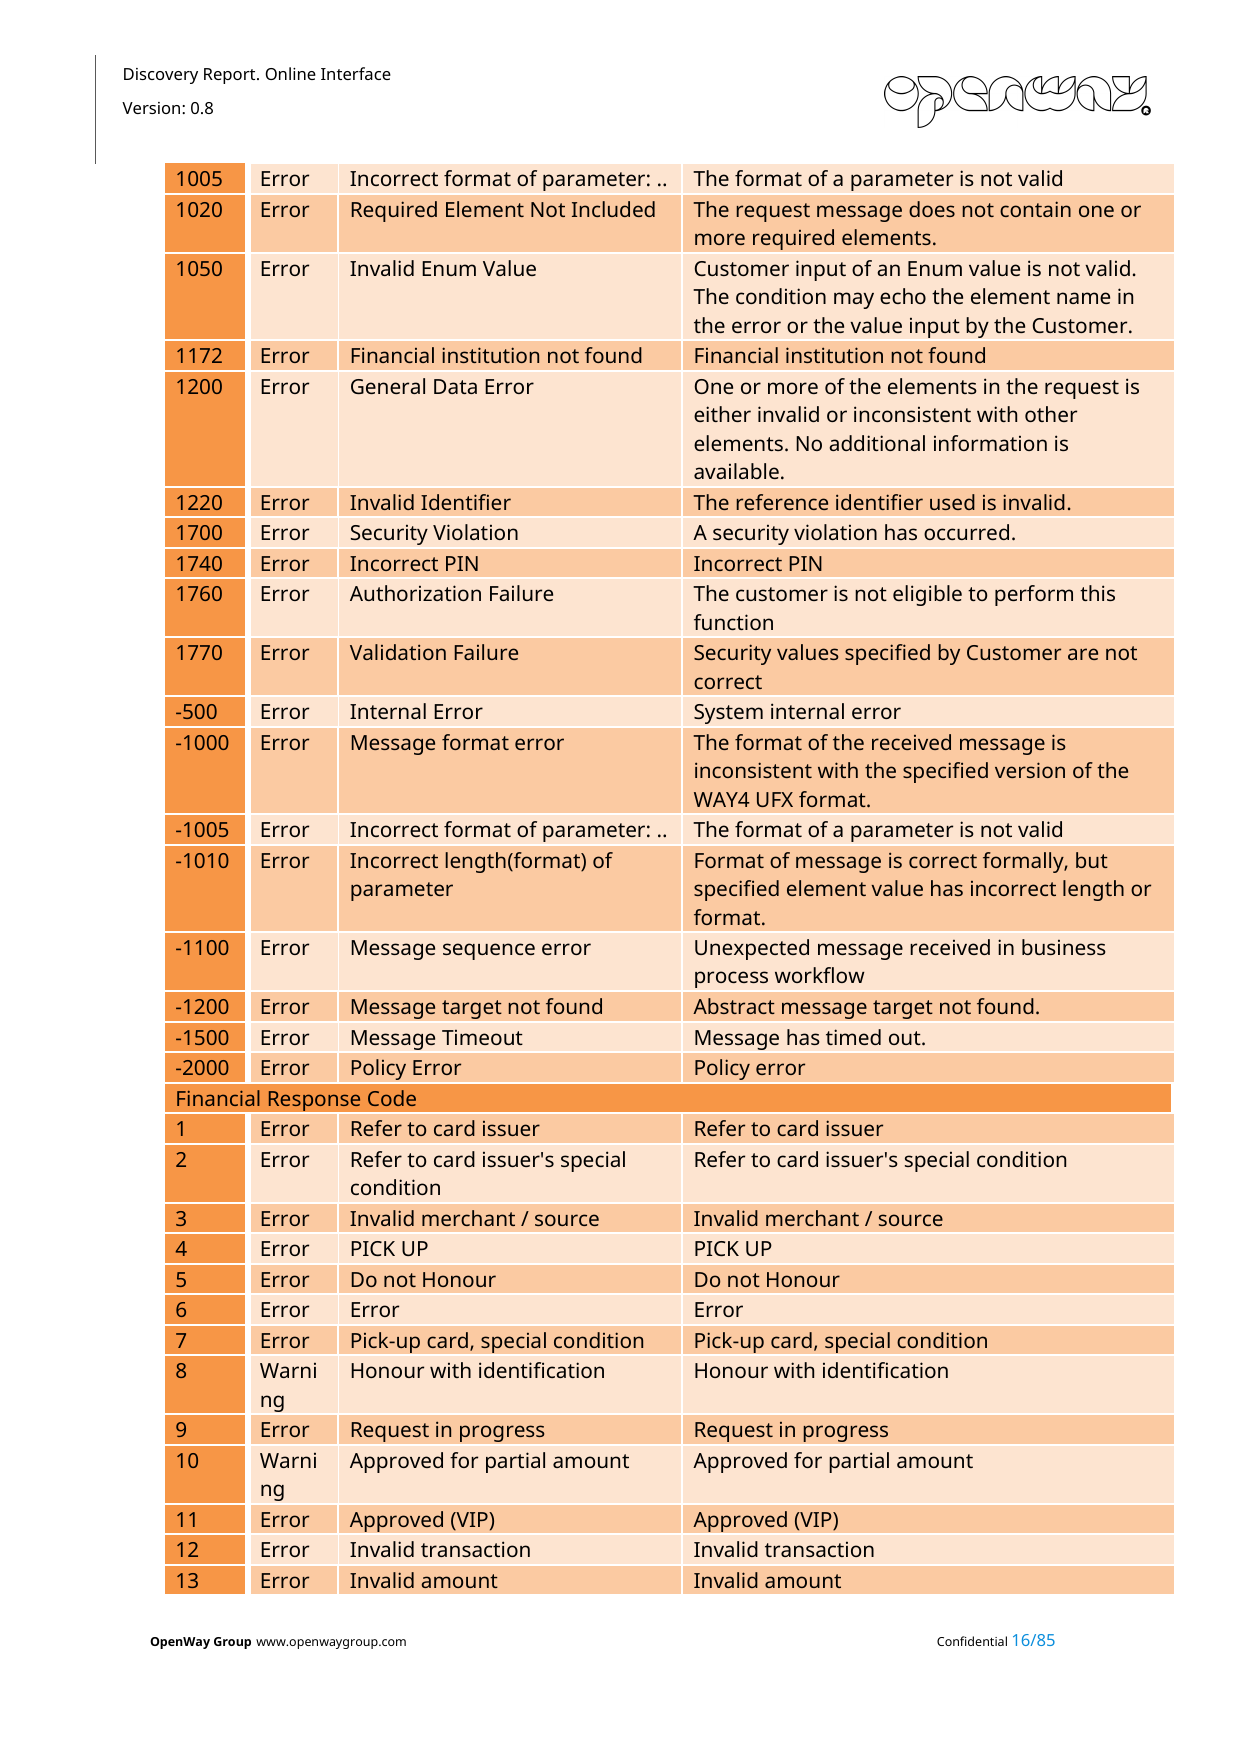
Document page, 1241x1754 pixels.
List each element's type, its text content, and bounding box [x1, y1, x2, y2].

table_cell The reference identifier used is invalid. [683, 488, 1174, 516]
table_cell Error [683, 1295, 1174, 1324]
table_cell 1172 [165, 341, 245, 370]
table_cell Abstract message target not found. [683, 992, 1174, 1021]
table_cell -2000 [165, 1053, 245, 1082]
table_cell Error [251, 846, 337, 931]
table_cell Refer to card issuer's special condition [339, 1145, 681, 1202]
table_cell Incorrect PIN [683, 549, 1174, 577]
table_cell Error [251, 1505, 337, 1533]
table_cell Refer to card issuer [339, 1114, 681, 1143]
table_cell 1020 [165, 195, 245, 252]
table_cell 13 [165, 1566, 245, 1594]
table_cell Message has timed out. [683, 1023, 1174, 1051]
table_cell 10 [165, 1446, 245, 1503]
table_cell Invalid amount [339, 1566, 681, 1594]
table_cell Request in progress [339, 1415, 681, 1444]
table_cell Message Timeout [339, 1023, 681, 1051]
table_cell Honour with identification [339, 1356, 681, 1413]
table_cell Error [251, 638, 337, 695]
table_cell Error [251, 728, 337, 813]
table_cell 1005 [165, 163, 245, 193]
table_cell Error [251, 1114, 337, 1143]
table_cell Error [251, 815, 338, 844]
table_cell Error [251, 549, 337, 577]
table_cell Incorrect format of parameter: .. [339, 815, 681, 844]
table_cell Error [251, 195, 337, 252]
table_cell Request in progress [683, 1415, 1174, 1444]
table_cell Invalid amount [683, 1566, 1174, 1594]
table_cell Invalid Enum Value [339, 254, 681, 339]
table_cell 2 [165, 1145, 245, 1202]
table_cell 1200 [165, 372, 245, 486]
table_cell Error [251, 697, 338, 726]
table_cell 3 [165, 1204, 245, 1232]
table_cell System internal error [683, 697, 1174, 726]
table_cell Error [251, 1566, 337, 1594]
table_cell Error [251, 1145, 338, 1202]
table_cell Validation Failure [339, 638, 681, 695]
table_cell 12 [165, 1535, 245, 1564]
table_cell 5 [165, 1265, 245, 1293]
table_cell Message target not found [339, 992, 681, 1021]
picture [884, 76, 1151, 128]
table_cell Error [251, 1265, 337, 1293]
table_cell -1100 [165, 933, 245, 990]
table_cell The customer is not eligible to perform this function [683, 579, 1174, 636]
table_cell Error [251, 254, 338, 339]
table_cell Security values specified by Customer are not correct [683, 638, 1174, 695]
table_cell The format of a parameter is not valid [683, 164, 1174, 193]
table_cell 1740 [165, 549, 245, 577]
table_cell Error [251, 1053, 337, 1082]
table_cell Refer to card issuer [683, 1114, 1174, 1143]
table_cell Error [251, 1204, 337, 1232]
table_cell Invalid Identifier [339, 488, 681, 516]
table_cell -500 [165, 697, 245, 726]
table_cell 6 [165, 1295, 245, 1324]
table_cell General Data Error [339, 372, 681, 486]
table_cell Refer to card issuer's special condition [683, 1145, 1174, 1202]
table_cell Do not Honour [339, 1265, 681, 1293]
table_cell Approved for partial amount [339, 1446, 681, 1503]
table_cell The format of the received message is inconsistent with the specified version of the WAY4 UFX format. [683, 728, 1174, 813]
table_cell Incorrect length(format) of parameter [339, 846, 681, 931]
table_cell One or more of the elements in the request is either invalid or inconsistent with other elements. No additional information is available. [683, 372, 1174, 486]
table_cell Approved (VIP) [683, 1505, 1174, 1533]
table_cell PICK UP [683, 1234, 1174, 1263]
table_cell Authorization Failure [339, 579, 681, 636]
table_cell The format of a parameter is not valid [683, 815, 1174, 844]
table_cell -1000 [165, 728, 245, 813]
table_cell Invalid transaction [339, 1535, 681, 1564]
table_cell 1 [165, 1114, 245, 1143]
table_cell Error [251, 1295, 338, 1324]
table_cell Pick-up card, special condition [339, 1326, 681, 1354]
table_cell Approved for partial amount [683, 1446, 1174, 1503]
table_cell Error [251, 992, 337, 1021]
table_cell Approved (VIP) [339, 1505, 681, 1533]
table_cell Error [251, 1326, 337, 1354]
table_cell The request message does not contain one or more required elements. [683, 195, 1174, 252]
table_cell Error [251, 341, 337, 370]
table_cell Invalid merchant / source [683, 1204, 1174, 1232]
table_cell PICK UP [339, 1234, 681, 1263]
table_cell Invalid transaction [683, 1535, 1174, 1564]
table_cell 11 [165, 1505, 245, 1533]
table_cell 1760 [165, 579, 245, 636]
table_cell -1200 [165, 992, 245, 1021]
table_cell Required Element Not Included [339, 195, 681, 252]
table_cell Error [251, 164, 338, 193]
table_cell 1220 [165, 488, 245, 516]
table_cell Internal Error [339, 697, 681, 726]
table_cell Error [251, 372, 338, 486]
table_cell Error [251, 579, 338, 636]
table_cell Error [251, 1535, 338, 1564]
table_cell Warning [251, 1446, 338, 1503]
table_cell Error [251, 1415, 337, 1444]
table_cell 4 [165, 1234, 245, 1263]
table_cell -1010 [165, 846, 245, 931]
table_cell -1500 [165, 1023, 245, 1051]
table_cell Do not Honour [683, 1265, 1174, 1293]
table_cell Error [251, 488, 337, 516]
table_cell 1050 [165, 254, 245, 339]
table_cell Policy error [683, 1053, 1174, 1082]
table_cell -1005 [165, 815, 245, 844]
table_cell Message format error [339, 728, 681, 813]
table_cell 9 [165, 1415, 245, 1444]
table_cell Security Violation [339, 518, 681, 547]
table_cell Error [251, 1234, 338, 1263]
table_cell Unexpected message received in business process workflow [683, 933, 1174, 990]
table_cell Invalid merchant / source [339, 1204, 681, 1232]
table_cell 7 [165, 1326, 245, 1354]
table_cell Financial institution not found [339, 341, 681, 370]
table_cell Pick-up card, special condition [683, 1326, 1174, 1354]
table_cell Error [251, 933, 338, 990]
table_cell A security violation has occurred. [683, 518, 1174, 547]
table_cell Format of message is correct formally, but specified element value has incorrect length or format. [683, 846, 1174, 931]
table_cell Error [339, 1295, 681, 1324]
table_cell Financial Response Code [165, 1084, 1171, 1112]
table_cell Honour with identification [683, 1356, 1174, 1413]
table_cell Error [251, 1023, 338, 1051]
table_cell 1700 [165, 518, 245, 547]
table_cell Incorrect PIN [339, 549, 681, 577]
table_cell 8 [165, 1356, 245, 1413]
table_cell Error [251, 518, 338, 547]
table_cell Warning [251, 1356, 338, 1413]
table_cell Policy Error [339, 1053, 681, 1082]
table_cell 1770 [165, 638, 245, 695]
table_cell Incorrect format of parameter: .. [339, 164, 681, 193]
table_cell Message sequence error [339, 933, 681, 990]
table_cell Customer input of an Enum value is not valid. The condition may echo the element name in the error or the value input by the Customer. [683, 254, 1174, 339]
table_cell Financial institution not found [683, 341, 1174, 370]
